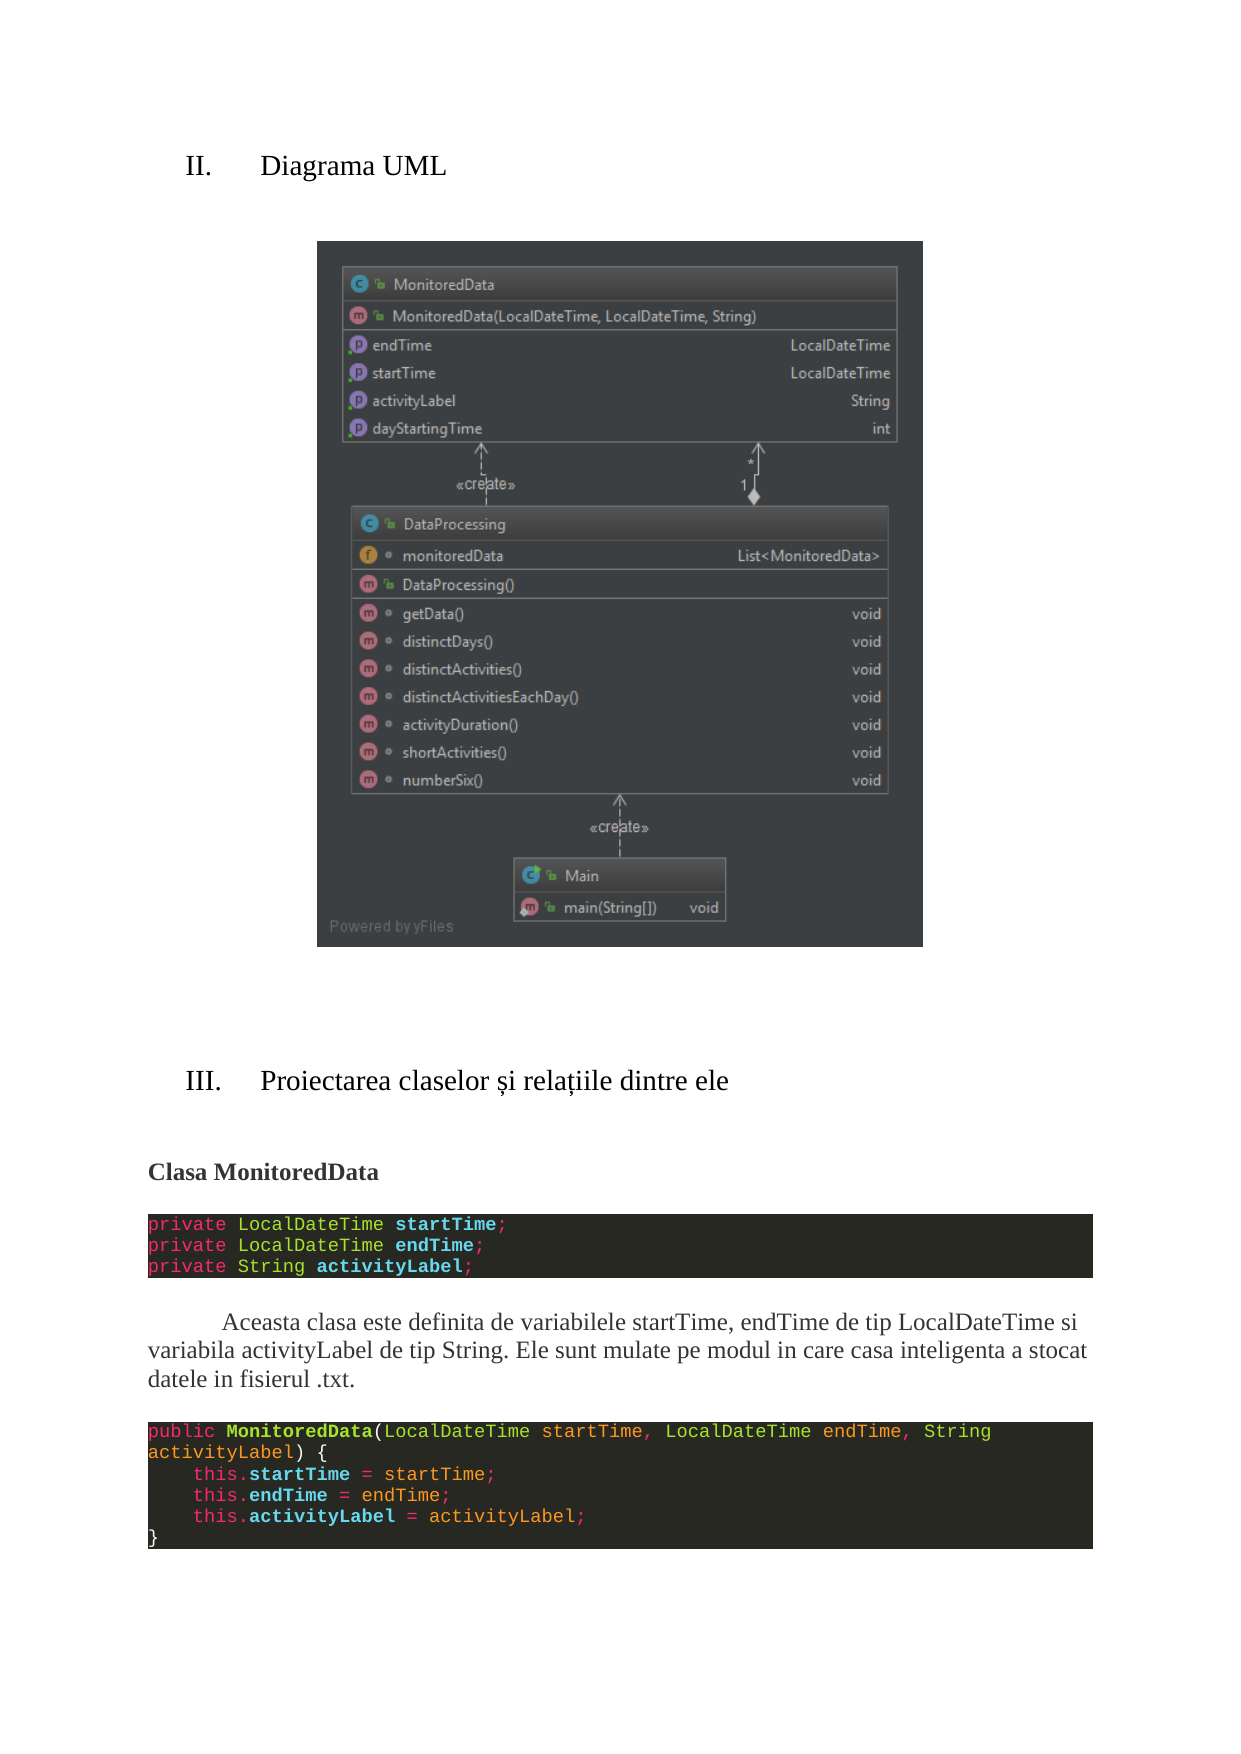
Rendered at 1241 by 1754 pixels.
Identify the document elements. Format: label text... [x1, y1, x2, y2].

text private LocalDateTime startTime; private LocalDateTime endTime; private String activityLabel; [148, 1214, 1093, 1278]
subtitle Proiectarea claselor și relațiile dintre ele [185, 1063, 1093, 1096]
subtitle Diagrama UML [185, 148, 1093, 181]
text Clasa MonitoredData [148, 1157, 1093, 1186]
text public MonitoredData(LocalDateTime startTime, LocalDateTime endTime, String activityLabel) { this.startTime = startTime; this.endTime = endTime; this.activityLabel = activityLabel; } [148, 1422, 1093, 1549]
picture [317, 241, 923, 947]
text Aceasta clasa este definita de variabilele startTime, endTime de tip LocalDateTime si variabila activityLabel de tip String. Ele sunt mulate pe modul in care casa inteligenta a stocat datele in fisierul .txt. [148, 1307, 1093, 1393]
